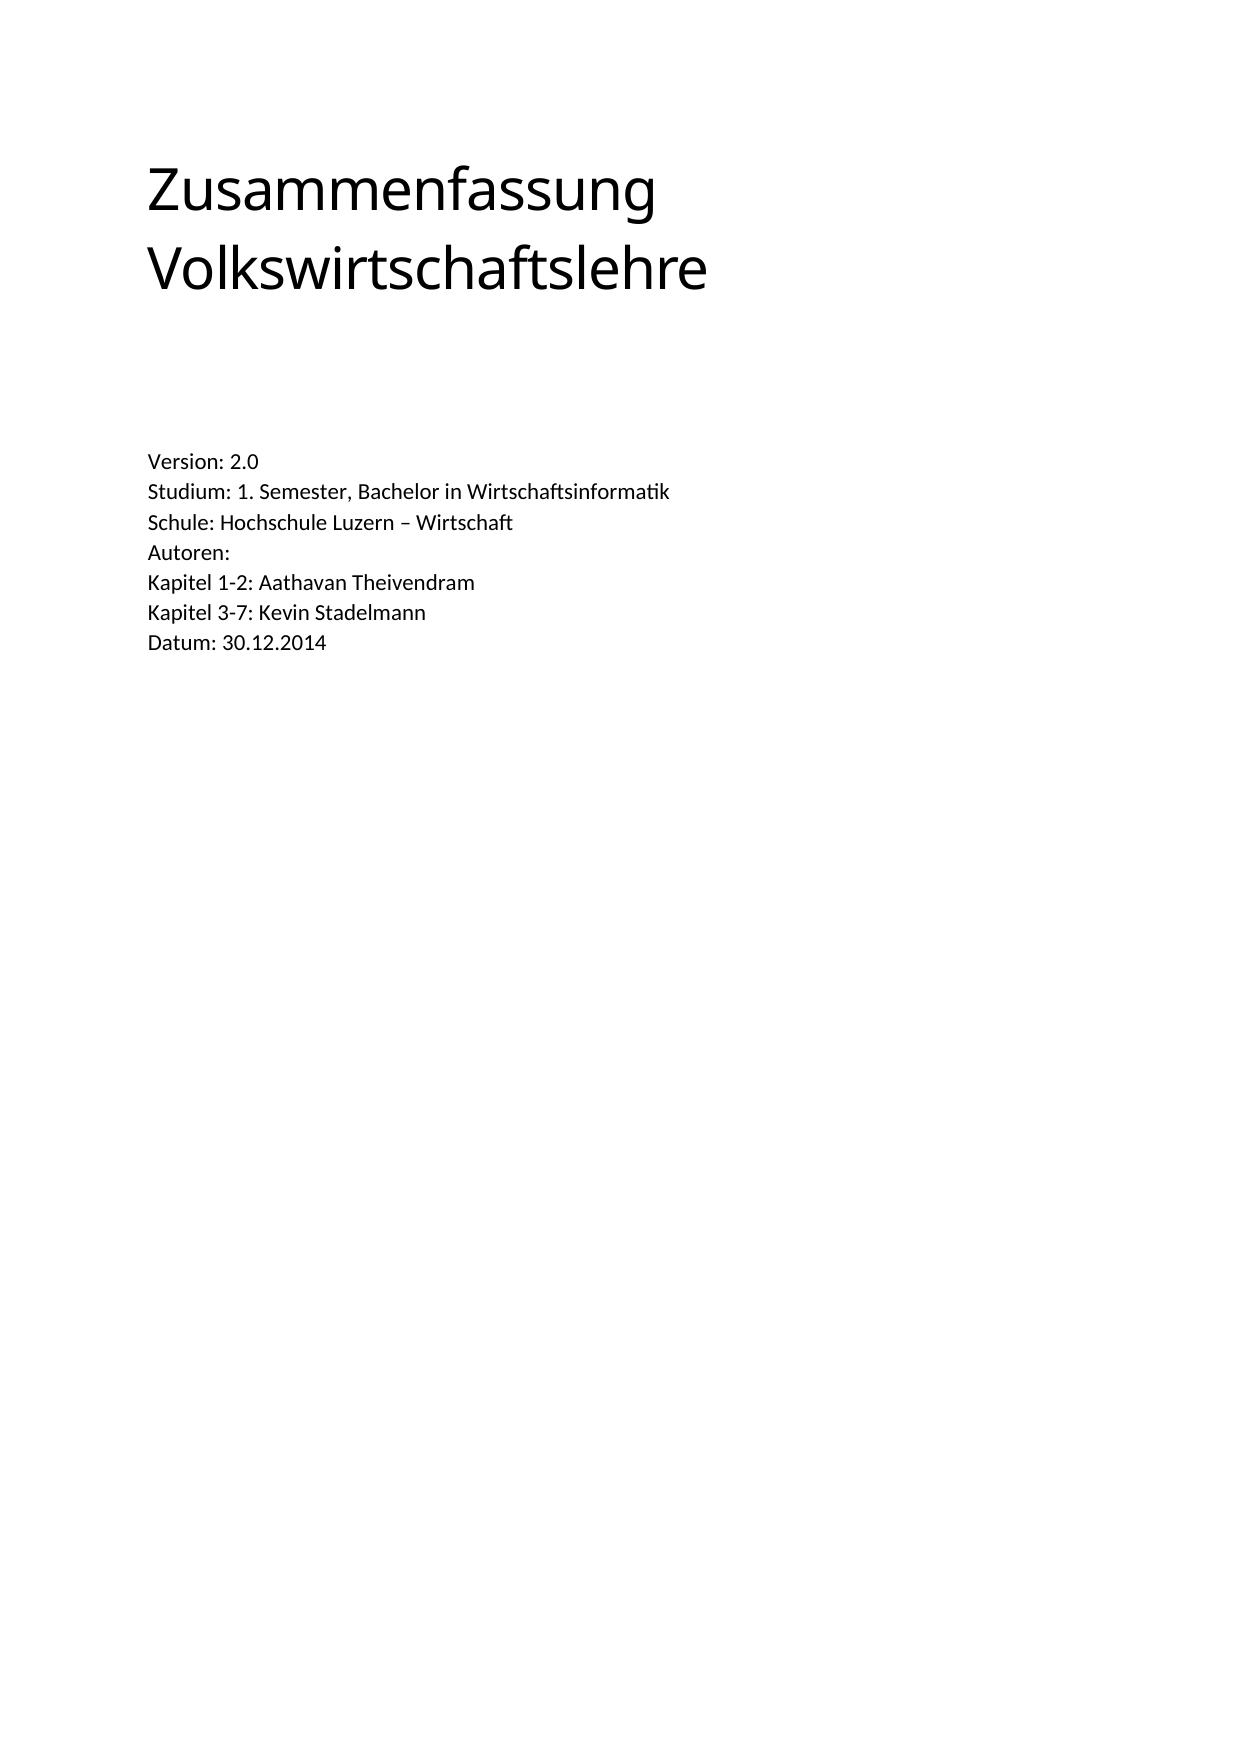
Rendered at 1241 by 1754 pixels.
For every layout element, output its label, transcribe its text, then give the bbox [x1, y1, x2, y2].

text Kapitel 1-2: Aathavan Theivendram [148, 568, 1093, 596]
text Version: 2.0 [148, 447, 1093, 475]
text Studium: 1. Semester, Bachelor in Wirtschaftsinformatik [148, 477, 1093, 505]
title Zusammenfassung Volkswirtschaftslehre [148, 148, 1093, 307]
text Autoren: [148, 538, 1093, 566]
text Datum: 30.12.2014 [148, 628, 1093, 656]
text Kapitel 3-7: Kevin Stadelmann [148, 598, 1093, 626]
text Schule: Hochschule Luzern – Wirtschaft [148, 508, 1093, 536]
